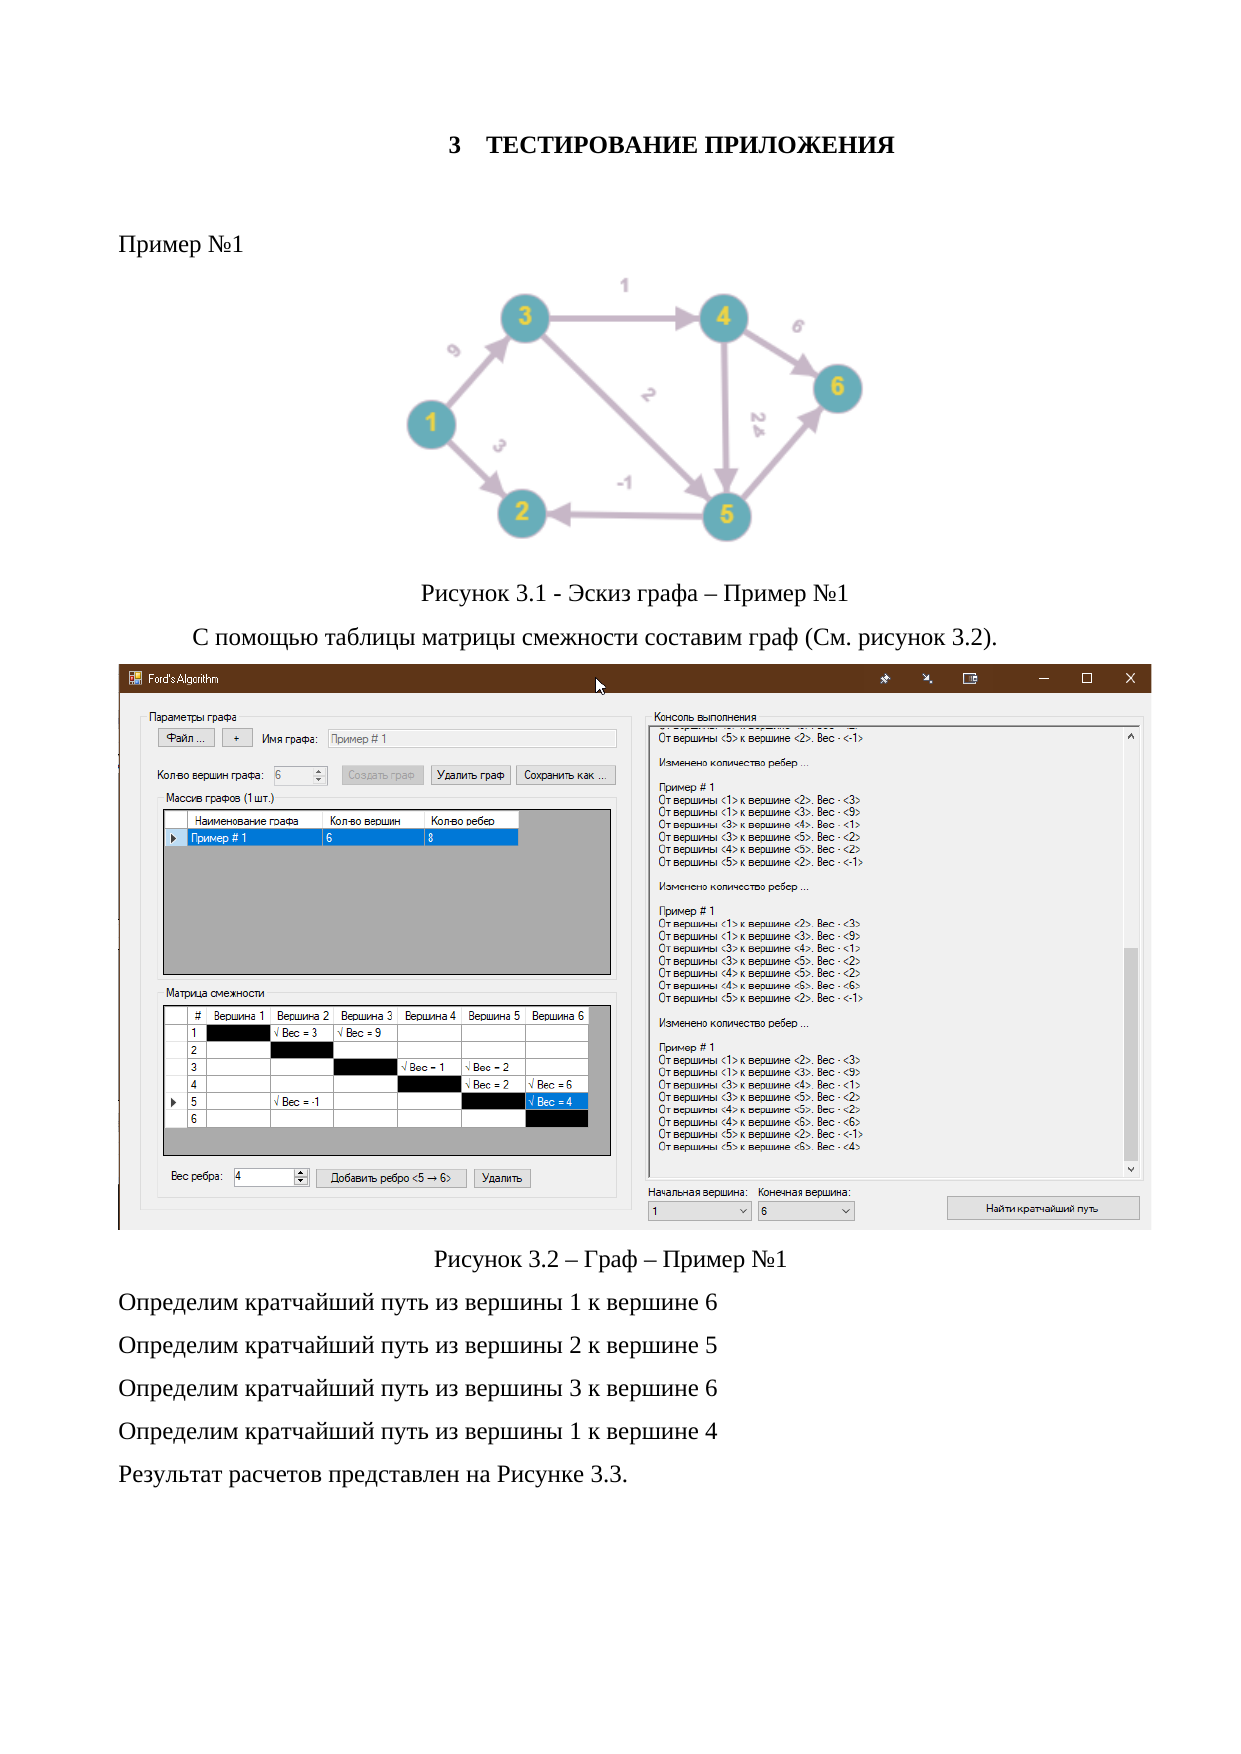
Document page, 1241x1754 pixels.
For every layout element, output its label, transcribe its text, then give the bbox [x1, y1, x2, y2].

text Рисунок 3.2 – Граф – Пример №1 [0, 1244, 1240, 1272]
text Определим кратчайший путь из вершины 1 к вершине 6 [118, 1287, 1152, 1316]
picture [385, 272, 885, 564]
text Пример №1 [118, 229, 1152, 258]
text Определим кратчайший путь из вершины 2 к вершине 5 [118, 1330, 1152, 1359]
picture [118, 664, 1152, 1230]
text С помощью таблицы матрицы смежности составим граф (См. рисунок 3.2). [118, 622, 1152, 650]
text Рисунок 3.1 - Эскиз графа – Пример №1 [118, 578, 1152, 607]
text ТЕСТИРОВАНИЕ ПРИЛОЖЕНИЯ [192, 131, 1152, 159]
text Определим кратчайший путь из вершины 1 к вершине 4 [118, 1416, 1152, 1445]
text Определим кратчайший путь из вершины 3 к вершине 6 [118, 1373, 1152, 1402]
text Результат расчетов представлен на Рисунке 3.3. [118, 1459, 1152, 1488]
